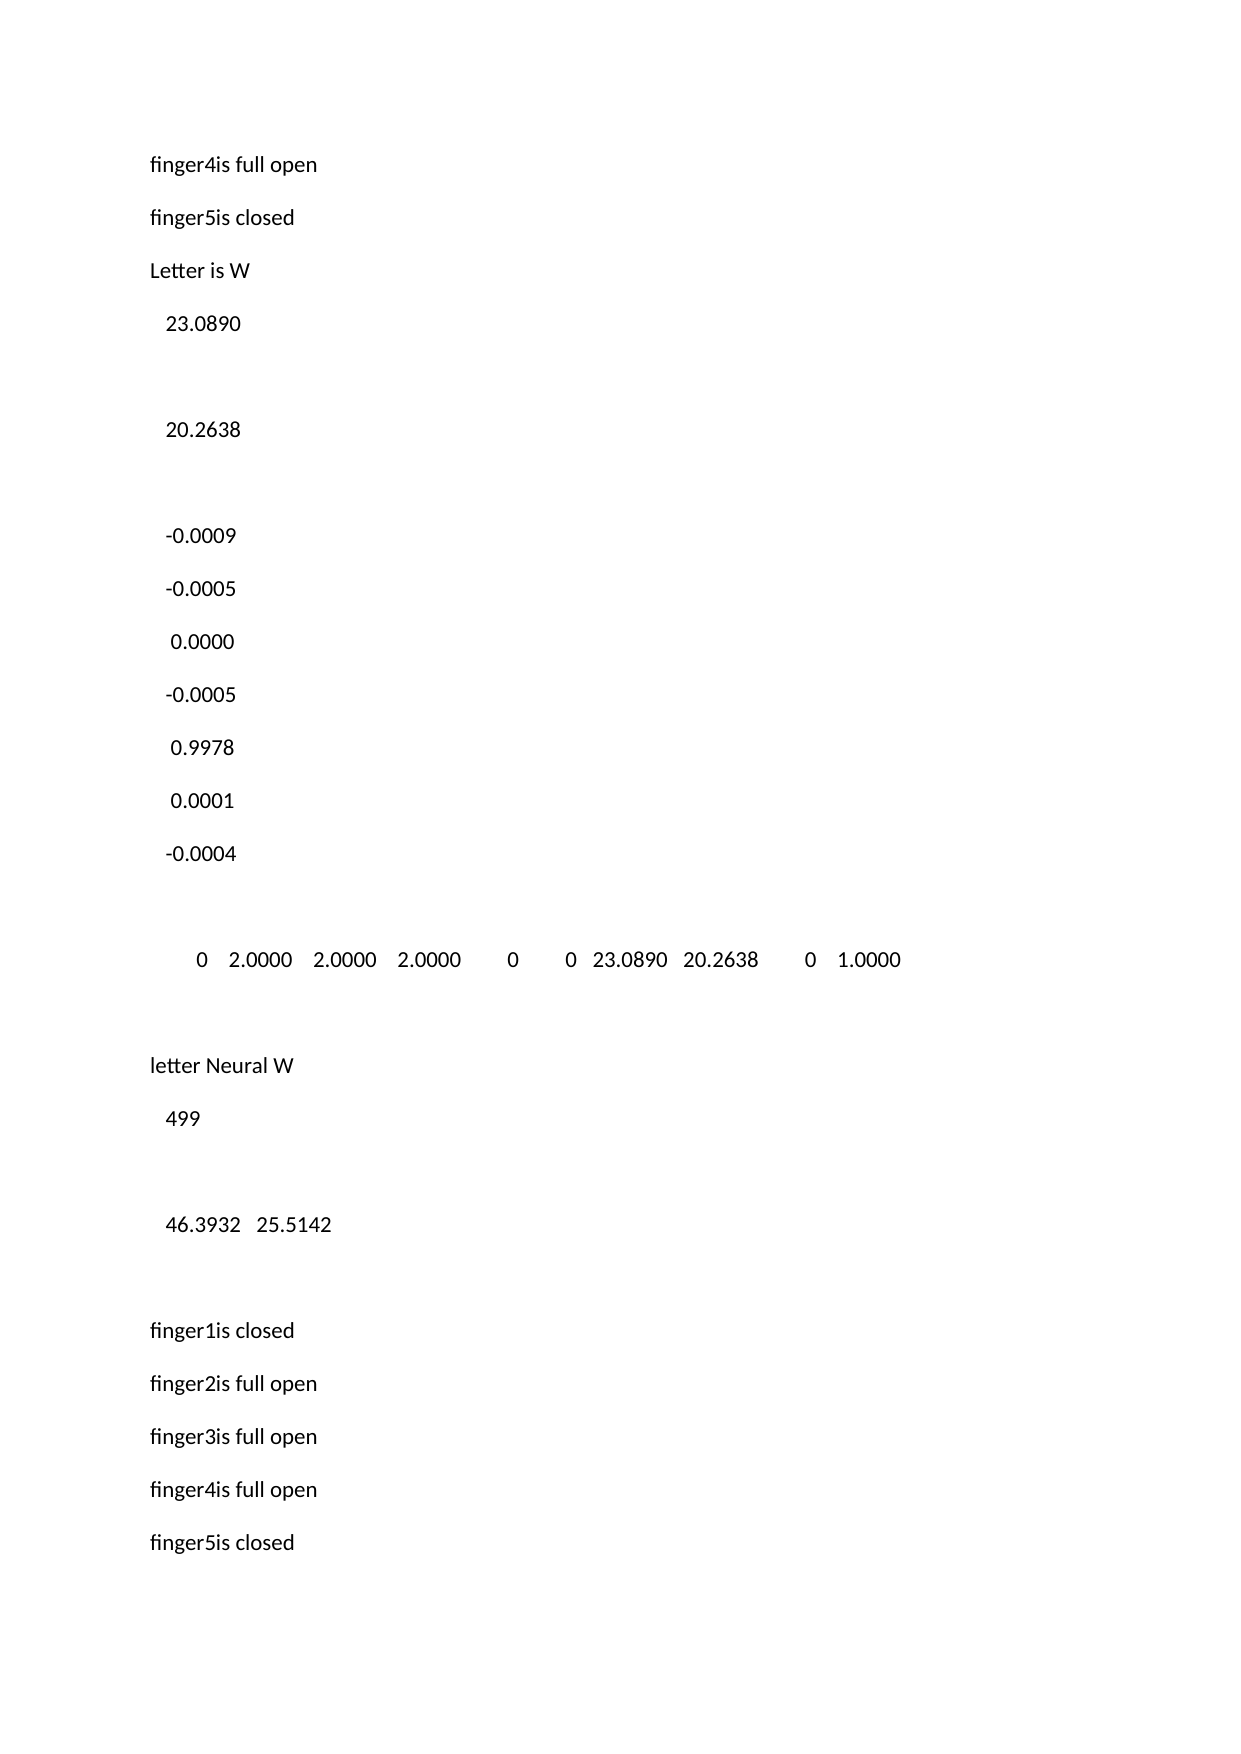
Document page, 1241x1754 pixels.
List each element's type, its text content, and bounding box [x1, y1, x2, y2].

text finger5is closed [150, 1528, 1090, 1557]
text letter Neural W [150, 1051, 1090, 1079]
text -0.0004 [150, 839, 1090, 867]
text finger5is closed [150, 203, 1090, 231]
text finger4is full open [150, 1476, 1090, 1503]
text finger1is closed [150, 1316, 1090, 1344]
text 0 2.0000 2.0000 2.0000 0 0 23.0890 20.2638 0 1.0000 [150, 945, 1090, 973]
text 23.0890 [150, 309, 1090, 337]
text -0.0005 [150, 574, 1090, 602]
text finger4is full open [150, 150, 1090, 178]
text finger2is full open [150, 1369, 1090, 1397]
text 499 [150, 1104, 1090, 1132]
text 0.0001 [150, 786, 1090, 814]
text 0.9978 [150, 733, 1090, 761]
text 0.0000 [150, 627, 1090, 655]
text 46.3932 25.5142 [150, 1210, 1090, 1238]
text -0.0005 [150, 680, 1090, 708]
text Letter is W [150, 256, 1090, 284]
text -0.0009 [150, 521, 1090, 549]
text 20.2638 [150, 415, 1090, 443]
text finger3is full open [150, 1422, 1090, 1451]
